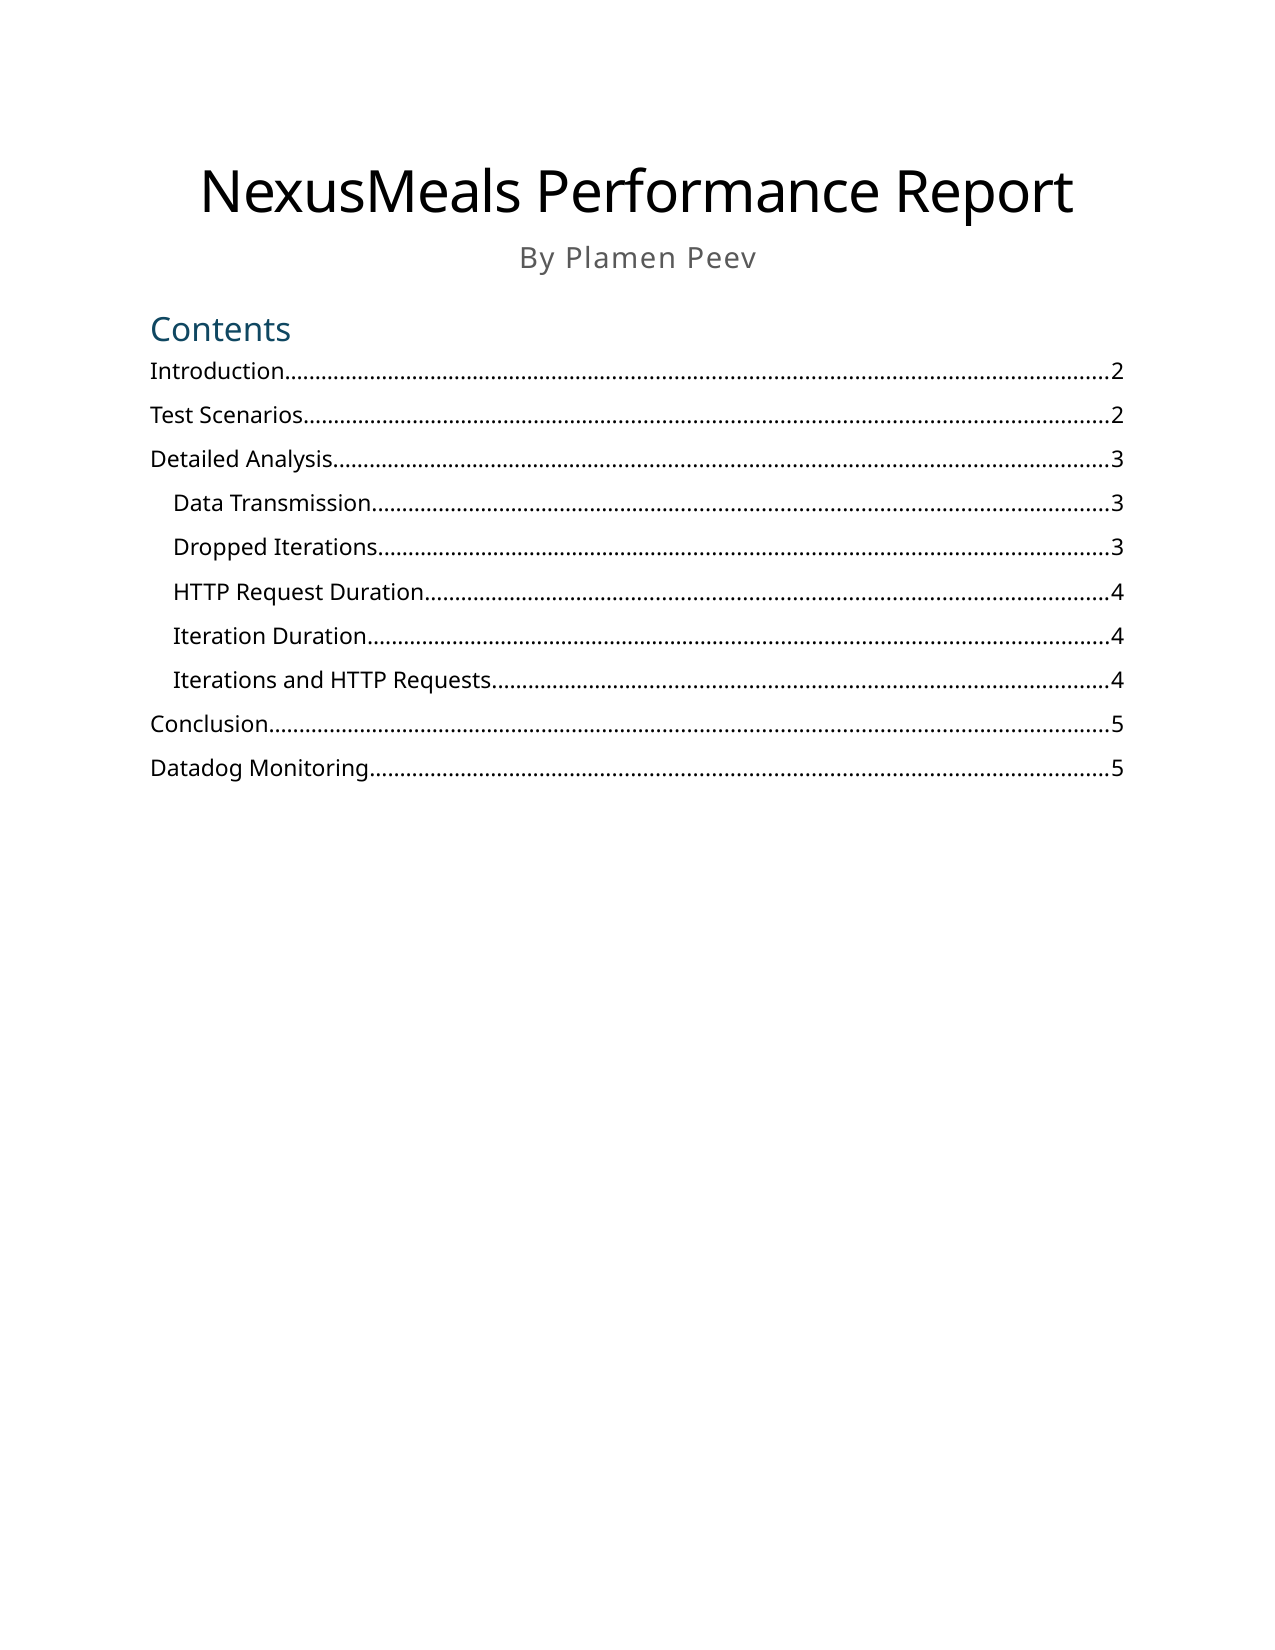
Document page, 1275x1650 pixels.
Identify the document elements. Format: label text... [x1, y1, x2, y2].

subtitle By Plamen Peev [150, 238, 1125, 277]
title NexusMeals Performance Report [150, 150, 1125, 229]
